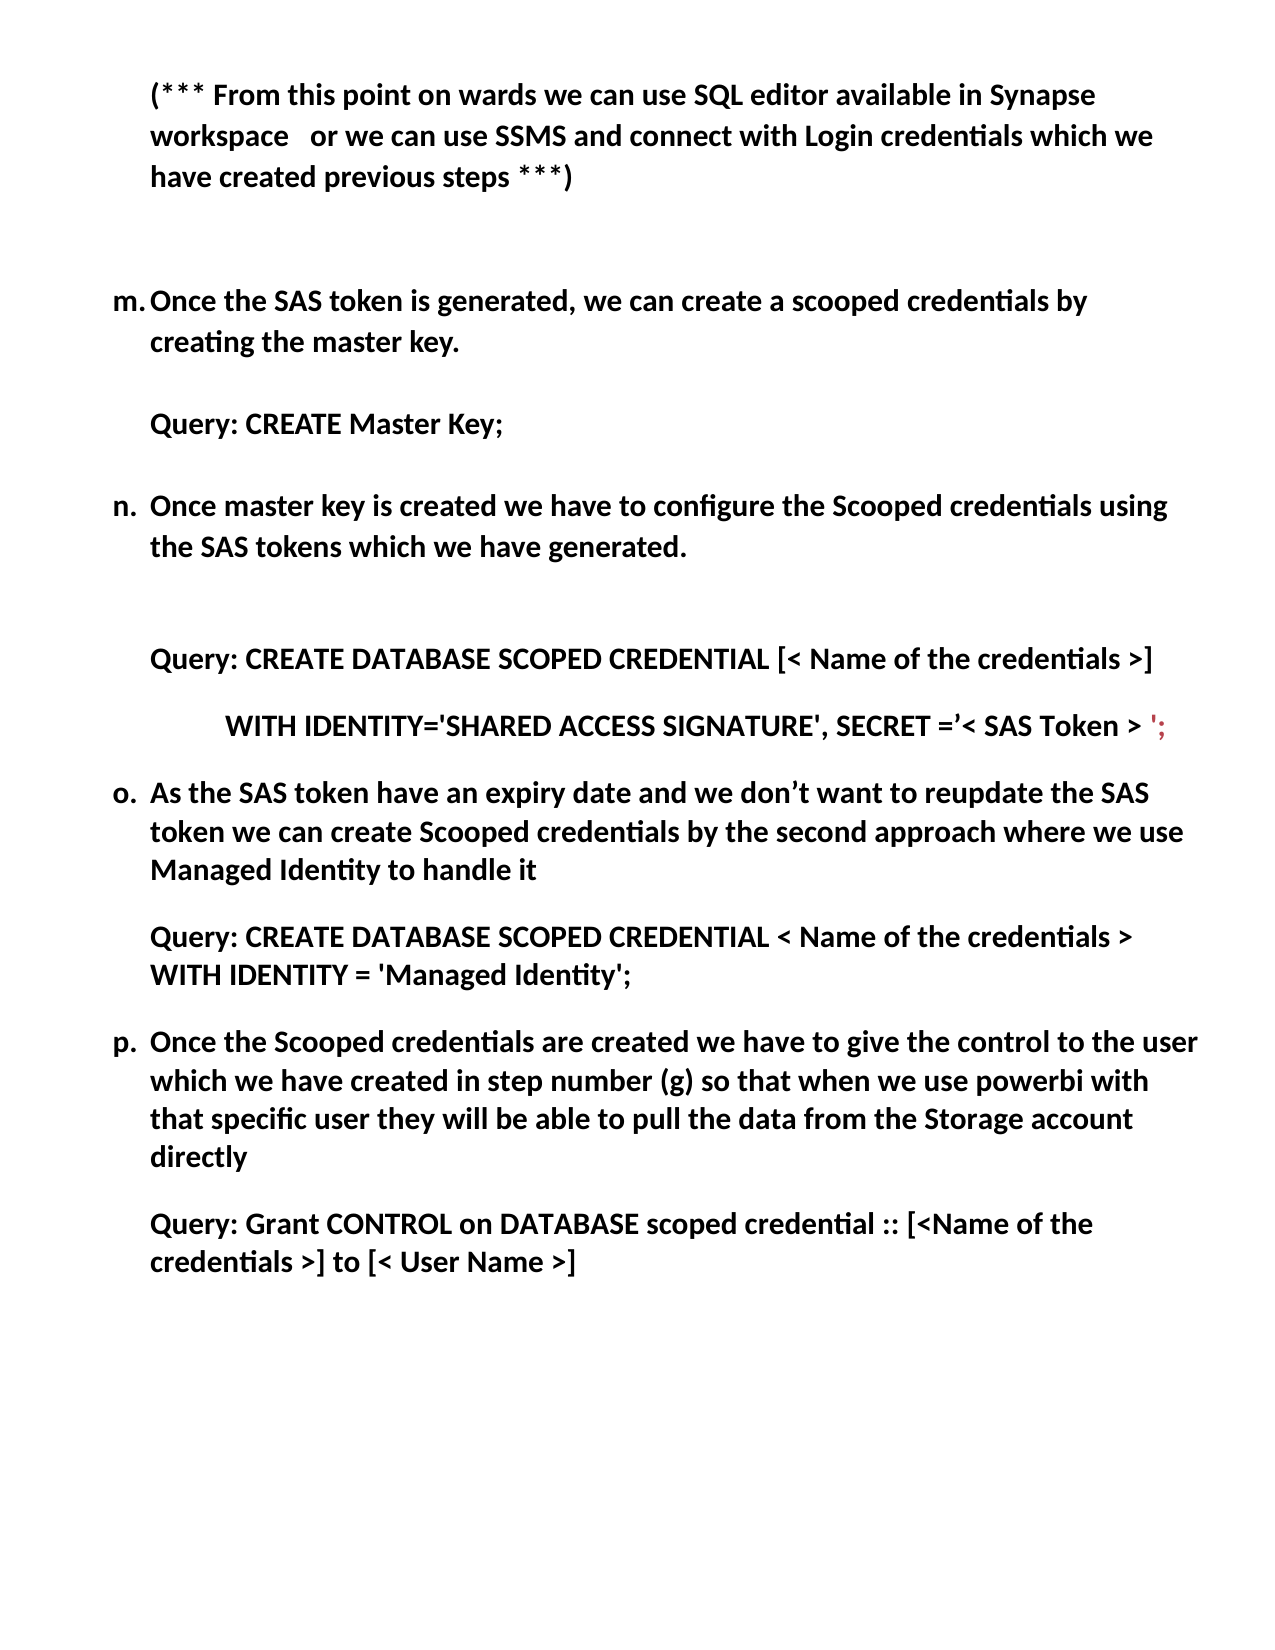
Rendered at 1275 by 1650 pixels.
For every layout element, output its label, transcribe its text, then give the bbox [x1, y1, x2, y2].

text Query: CREATE DATABASE SCOPED CREDENTIAL < Name of the credentials > WITH IDENTITY = 'Managed Identity'; [150, 917, 1200, 993]
text WITH IDENTITY='SHARED ACCESS SIGNATURE', SECRET =’< SAS Token > '; [225, 706, 1200, 744]
list Once the SAS token is generated, we can create a scooped credentials by creating the master key. [112, 281, 1200, 360]
text Query: CREATE DATABASE SCOPED CREDENTIAL [< Name of the credentials >] [112, 639, 1200, 677]
list As the SAS token have an expiry date and we don’t want to reupdate the SAS token we can create Scooped credentials by the second approach where we use Managed Identity to handle it [112, 774, 1200, 888]
list Once the Scooped credentials are created we have to give the control to the user which we have created in step number (g) so that when we use powerbi with that specific user they will be able to pull the data from the Storage account directly [112, 1023, 1200, 1175]
list Once master key is created we have to configure the Scooped credentials using the SAS tokens which we have generated. [112, 486, 1200, 566]
text Query: Grant CONTROL on DATABASE scoped credential :: [<Name of the credentials >] to [< User Name >] [150, 1204, 1200, 1281]
list (*** From this point on wards we can use SQL editor available in Synapse workspace or we can use SSMS and connect with Login credentials which we have created previous steps ***) [150, 75, 1200, 195]
list Query: CREATE Master Key; [150, 404, 1200, 442]
